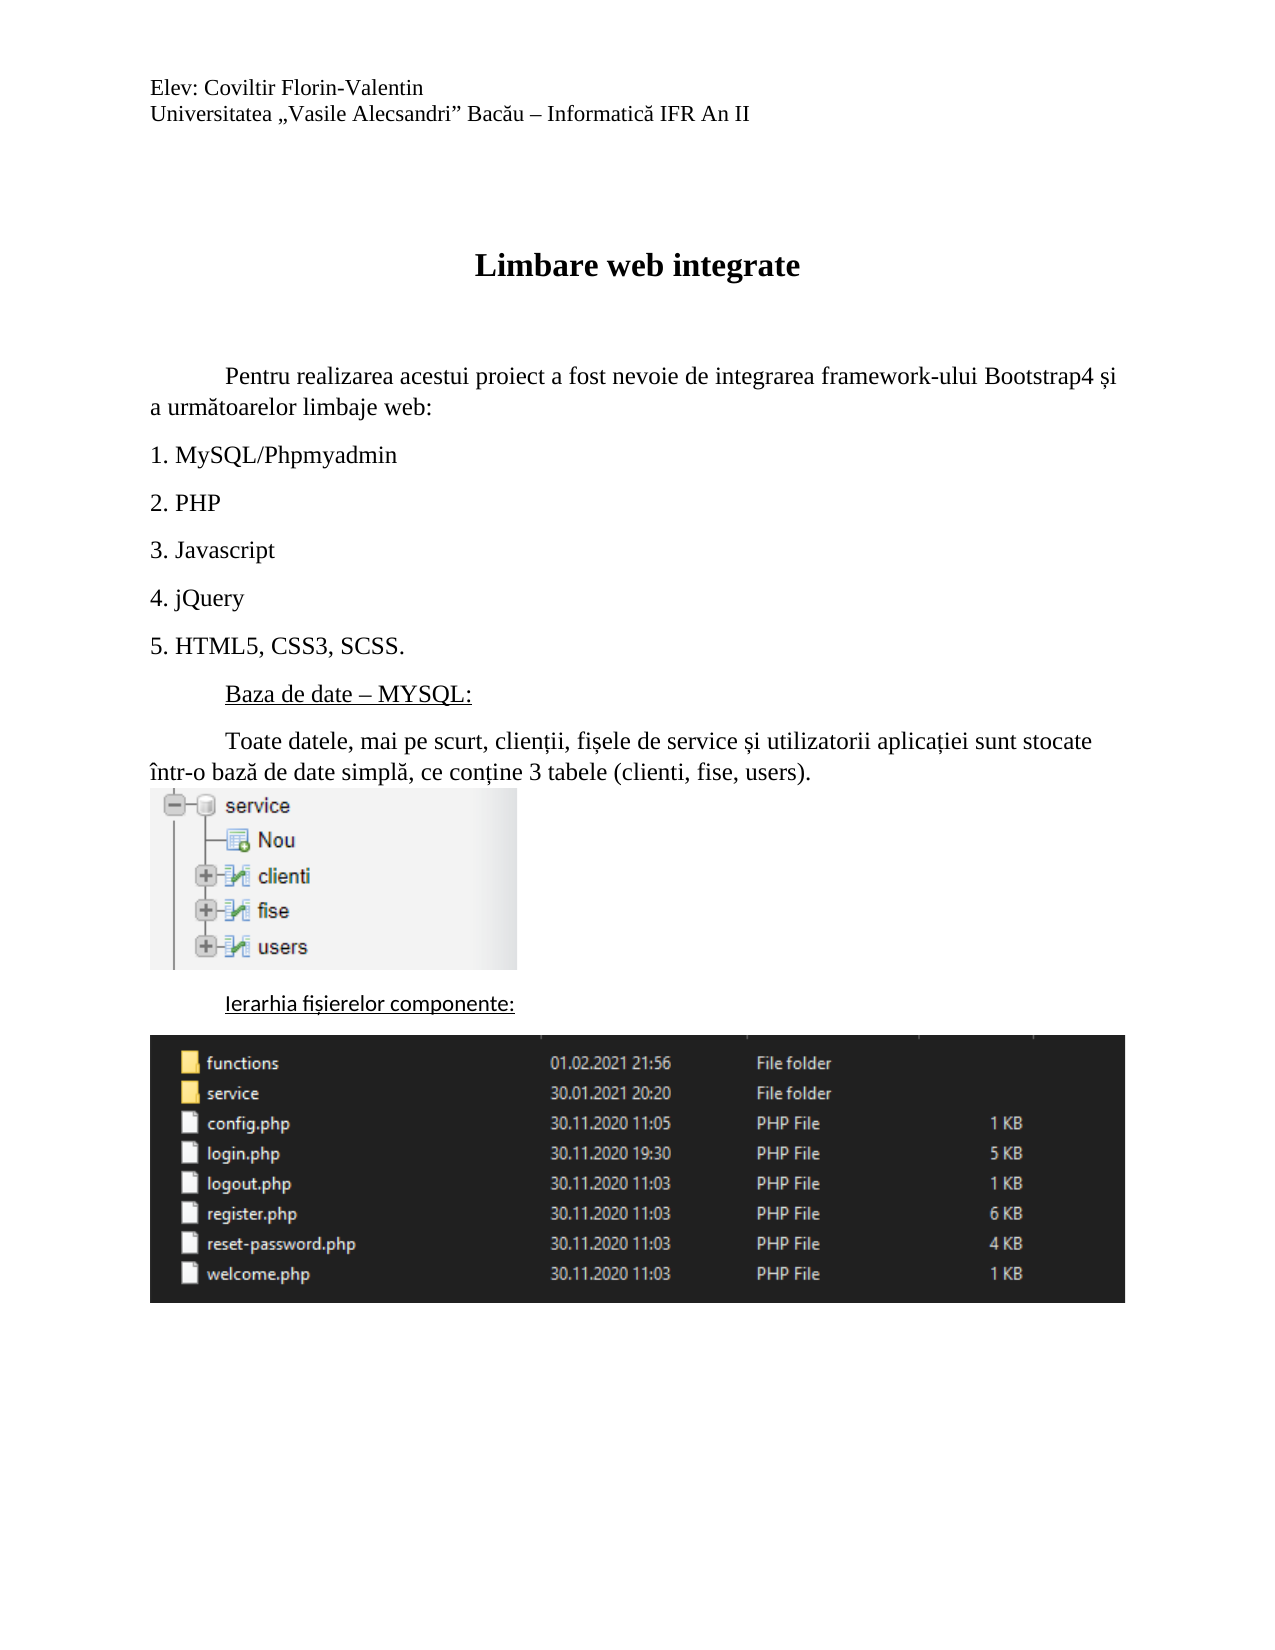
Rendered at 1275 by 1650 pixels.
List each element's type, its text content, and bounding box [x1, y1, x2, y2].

text 4. jQuery [150, 583, 1125, 612]
text 5. HTML5, CSS3, SCSS. [150, 631, 1125, 660]
text Ierarhia fișierelor componente: [150, 989, 1125, 1017]
text Pentru realizarea acestui proiect a fost nevoie de integrarea framework-ului Bootstrap4 și a următoarelor limbaje web: [150, 361, 1125, 421]
text Limbare web integrate [150, 245, 1125, 284]
picture [150, 1035, 1125, 1303]
text 1. MySQL/Phpmyadmin [150, 440, 1125, 469]
text 2. PHP [150, 488, 1125, 517]
text Baza de date – MYSQL: [150, 679, 1125, 707]
text 3. Javascript [150, 536, 1125, 564]
picture [150, 788, 518, 970]
